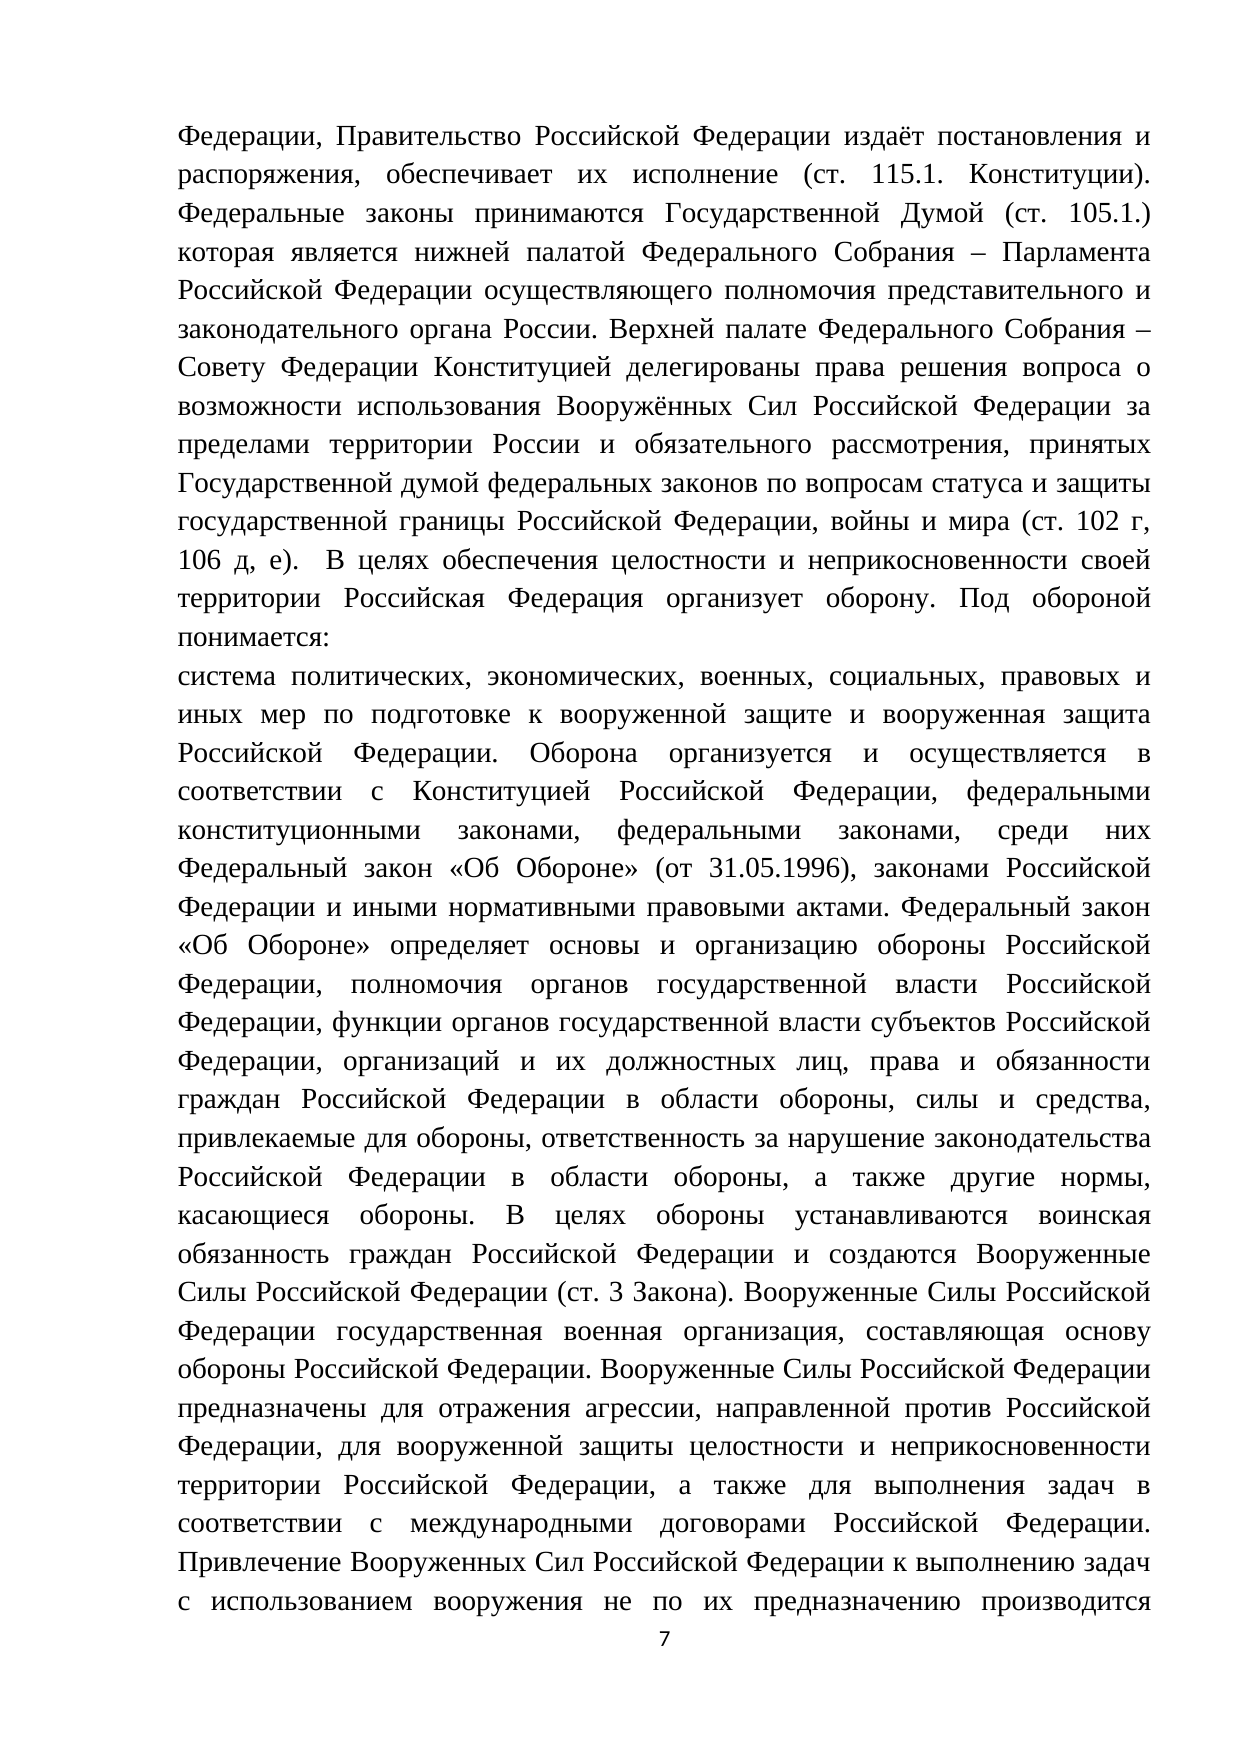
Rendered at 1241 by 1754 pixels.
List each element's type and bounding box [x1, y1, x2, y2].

text [177, 658, 1152, 1616]
text [177, 118, 1152, 653]
